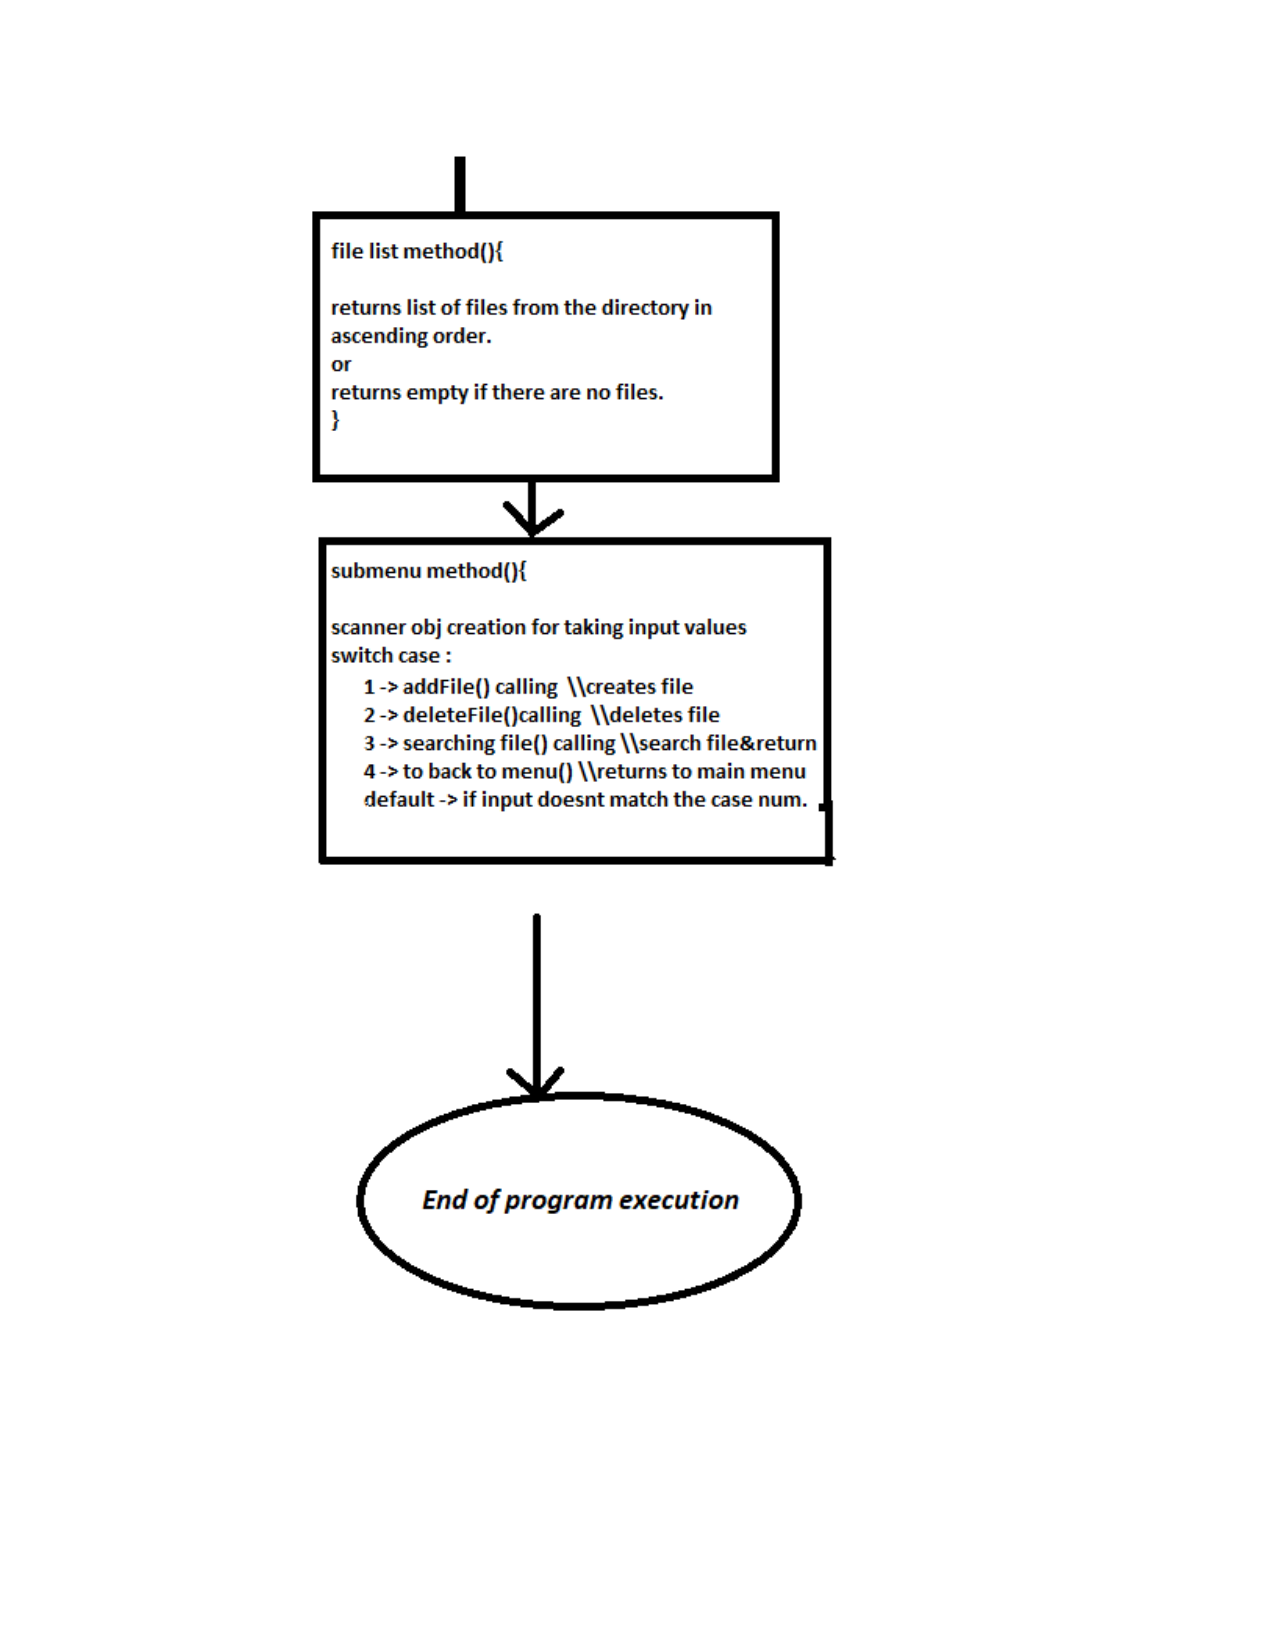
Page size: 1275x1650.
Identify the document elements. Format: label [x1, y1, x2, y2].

picture [150, 892, 1014, 1450]
picture [150, 150, 1127, 868]
